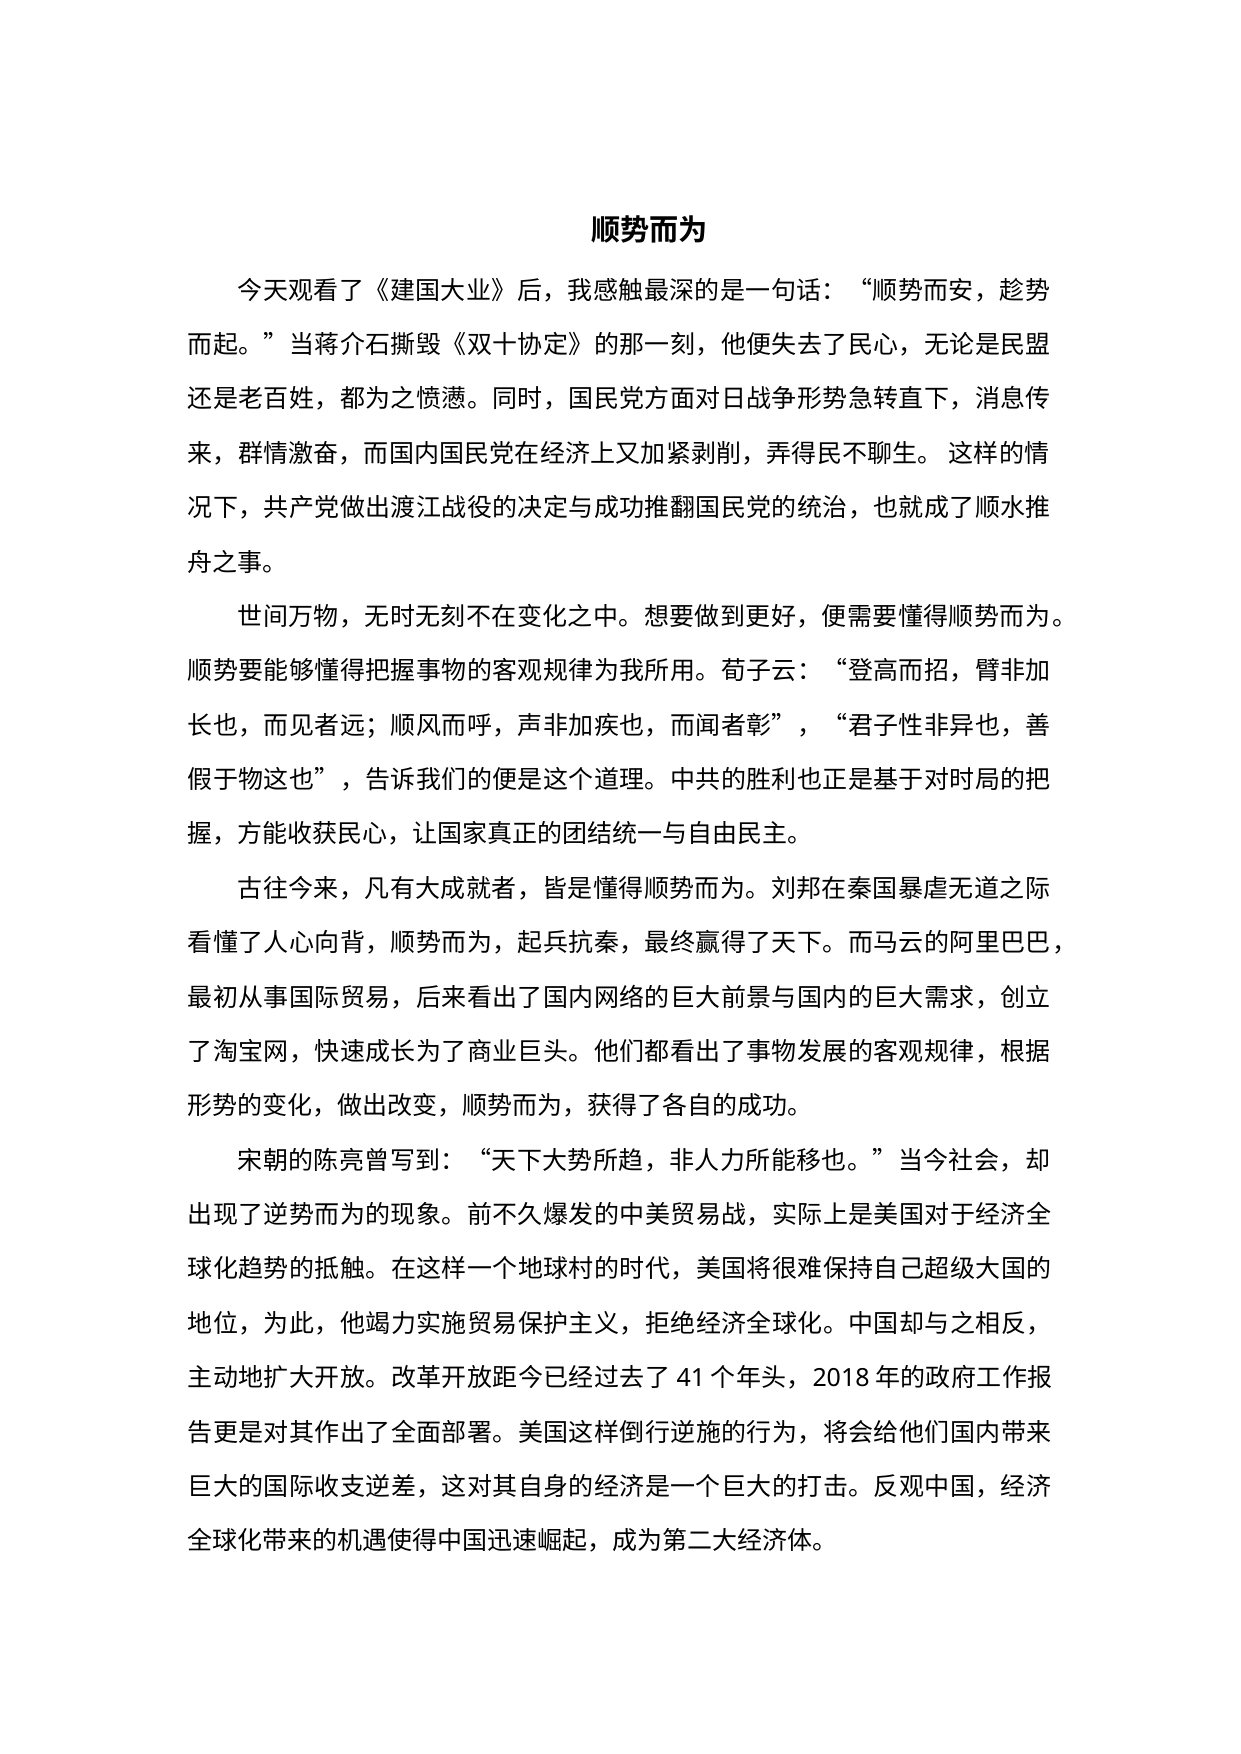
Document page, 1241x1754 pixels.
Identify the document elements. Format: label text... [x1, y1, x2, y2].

text 宋朝的陈亮曾写到：“天下大势所趋，非人力所能移也。”当今社会，却出现了逆势而为的现象。前不久爆发的中美贸易战，实际上是美国对于经济全球化趋势的抵触。在这样一个地球村的时代，美国将很难保持自己超级大国的地位，为此，他竭力实施贸易保护主义，拒绝经济全球化。中国却与之相反，主动地扩大开放。改革开放距今已经过去了41个年头，2018年的政府工作报告更是对其作出了全面部署。美国这样倒行逆施的行为，将会给他们国内带来巨大的国际收支逆差，这对其自身的经济是一个巨大的打击。反观中国，经济全球化带来的机遇使得中国迅速崛起，成为第二大经济体。 [187, 1140, 1053, 1557]
text 今天观看了《建国大业》后，我感触最深的是一句话：“顺势而安，趁势而起。”当蒋介石撕毁《双十协定》的那一刻，他便失去了民心，无论是民盟还是老百姓，都为之愤懑。同时，国民党方面对日战争形势急转直下，消息传来，群情激奋，而国内国民党在经济上又加紧剥削，弄得民不聊生。 这样的情况下，共产党做出渡江战役的决定与成功推翻国民党的统治，也就成了顺水推舟之事。 [187, 270, 1053, 578]
text 世间万物，无时无刻不在变化之中。想要做到更好，便需要懂得顺势而为。顺势要能够懂得把握事物的客观规律为我所用。荀子云：“登高而招，臂非加长也，而见者远；顺风而呼，声非加疾也，而闻者彰”，“君子性非异也，善假于物这也”，告诉我们的便是这个道理。中共的胜利也正是基于对时局的把握，方能收获民心，让国家真正的团结统一与自由民主。 [187, 596, 1053, 850]
text 顺势而为 [187, 207, 1053, 249]
text 古往今来，凡有大成就者，皆是懂得顺势而为。刘邦在秦国暴虐无道之际看懂了人心向背，顺势而为，起兵抗秦，最终赢得了天下。而马云的阿里巴巴，最初从事国际贸易，后来看出了国内网络的巨大前景与国内的巨大需求，创立了淘宝网，快速成长为了商业巨头。他们都看出了事物发展的客观规律，根据形势的变化，做出改变，顺势而为，获得了各自的成功。 [187, 868, 1053, 1122]
